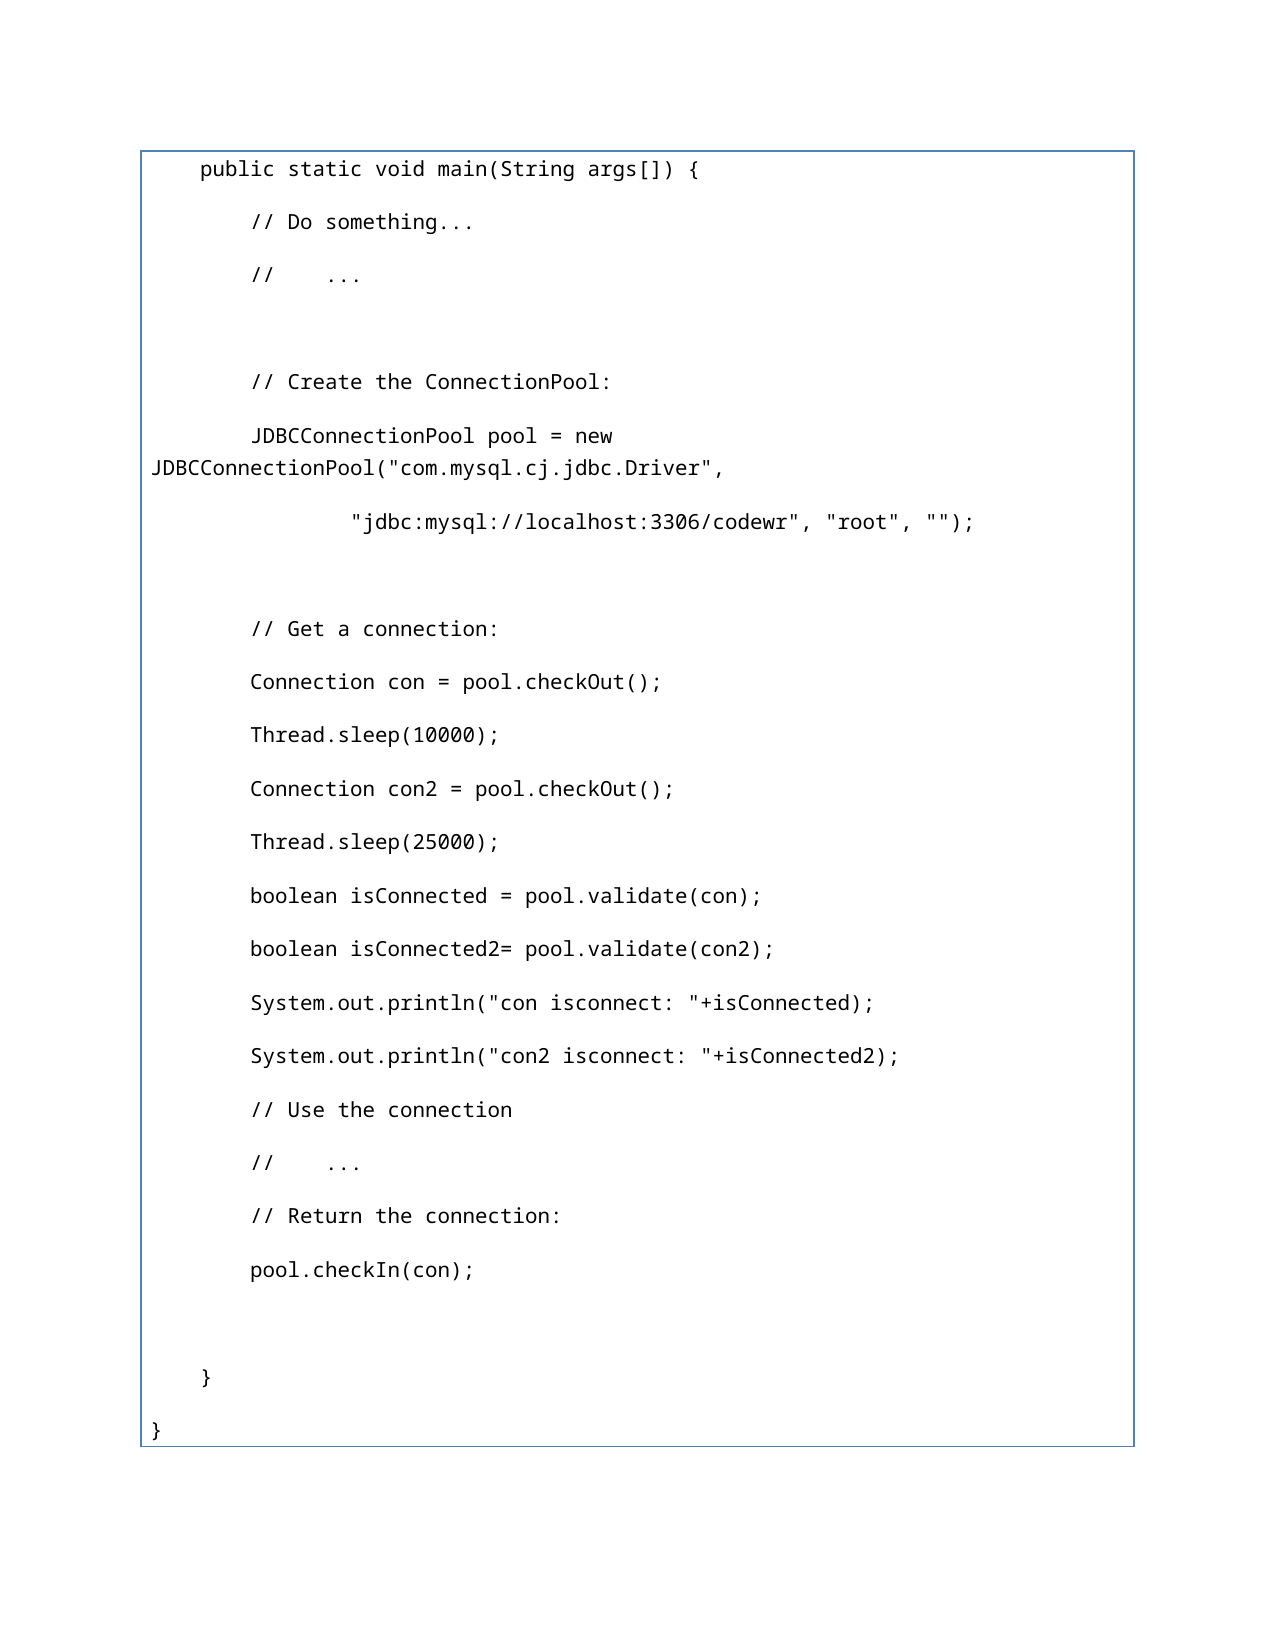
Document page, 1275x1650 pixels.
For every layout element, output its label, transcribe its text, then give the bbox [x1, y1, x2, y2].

text Thread.sleep(25000); [142, 824, 1133, 856]
text // Return the connection: [142, 1198, 1133, 1230]
text boolean isConnected = pool.validate(con); [142, 877, 1133, 909]
text Connection con = pool.checkOut(); [142, 663, 1133, 696]
text } [142, 1412, 1133, 1446]
text boolean isConnected2= pool.validate(con2); [142, 931, 1133, 963]
text Connection con2 = pool.checkOut(); [142, 770, 1133, 802]
text System.out.println("con2 isconnect: "+isConnected2); [142, 1038, 1133, 1070]
text // ... [142, 257, 1133, 289]
text JDBCConnectionPool pool = new JDBCConnectionPool("com.mysql.cj.jdbc.Driver", [142, 417, 1133, 482]
text public static void main(String args[]) { [142, 152, 1133, 182]
text pool.checkIn(con); [142, 1251, 1133, 1283]
text Thread.sleep(10000); [142, 717, 1133, 749]
text // Get a connection: [142, 610, 1133, 642]
text } [142, 1358, 1133, 1390]
text // Use the connection [142, 1091, 1133, 1123]
text "jdbc:mysql://localhost:3306/codewr", "root", ""); [142, 503, 1133, 535]
text System.out.println("con isconnect: "+isConnected); [142, 984, 1133, 1016]
text // Create the ConnectionPool: [142, 364, 1133, 396]
text // Do something... [142, 203, 1133, 236]
text // ... [142, 1144, 1133, 1177]
